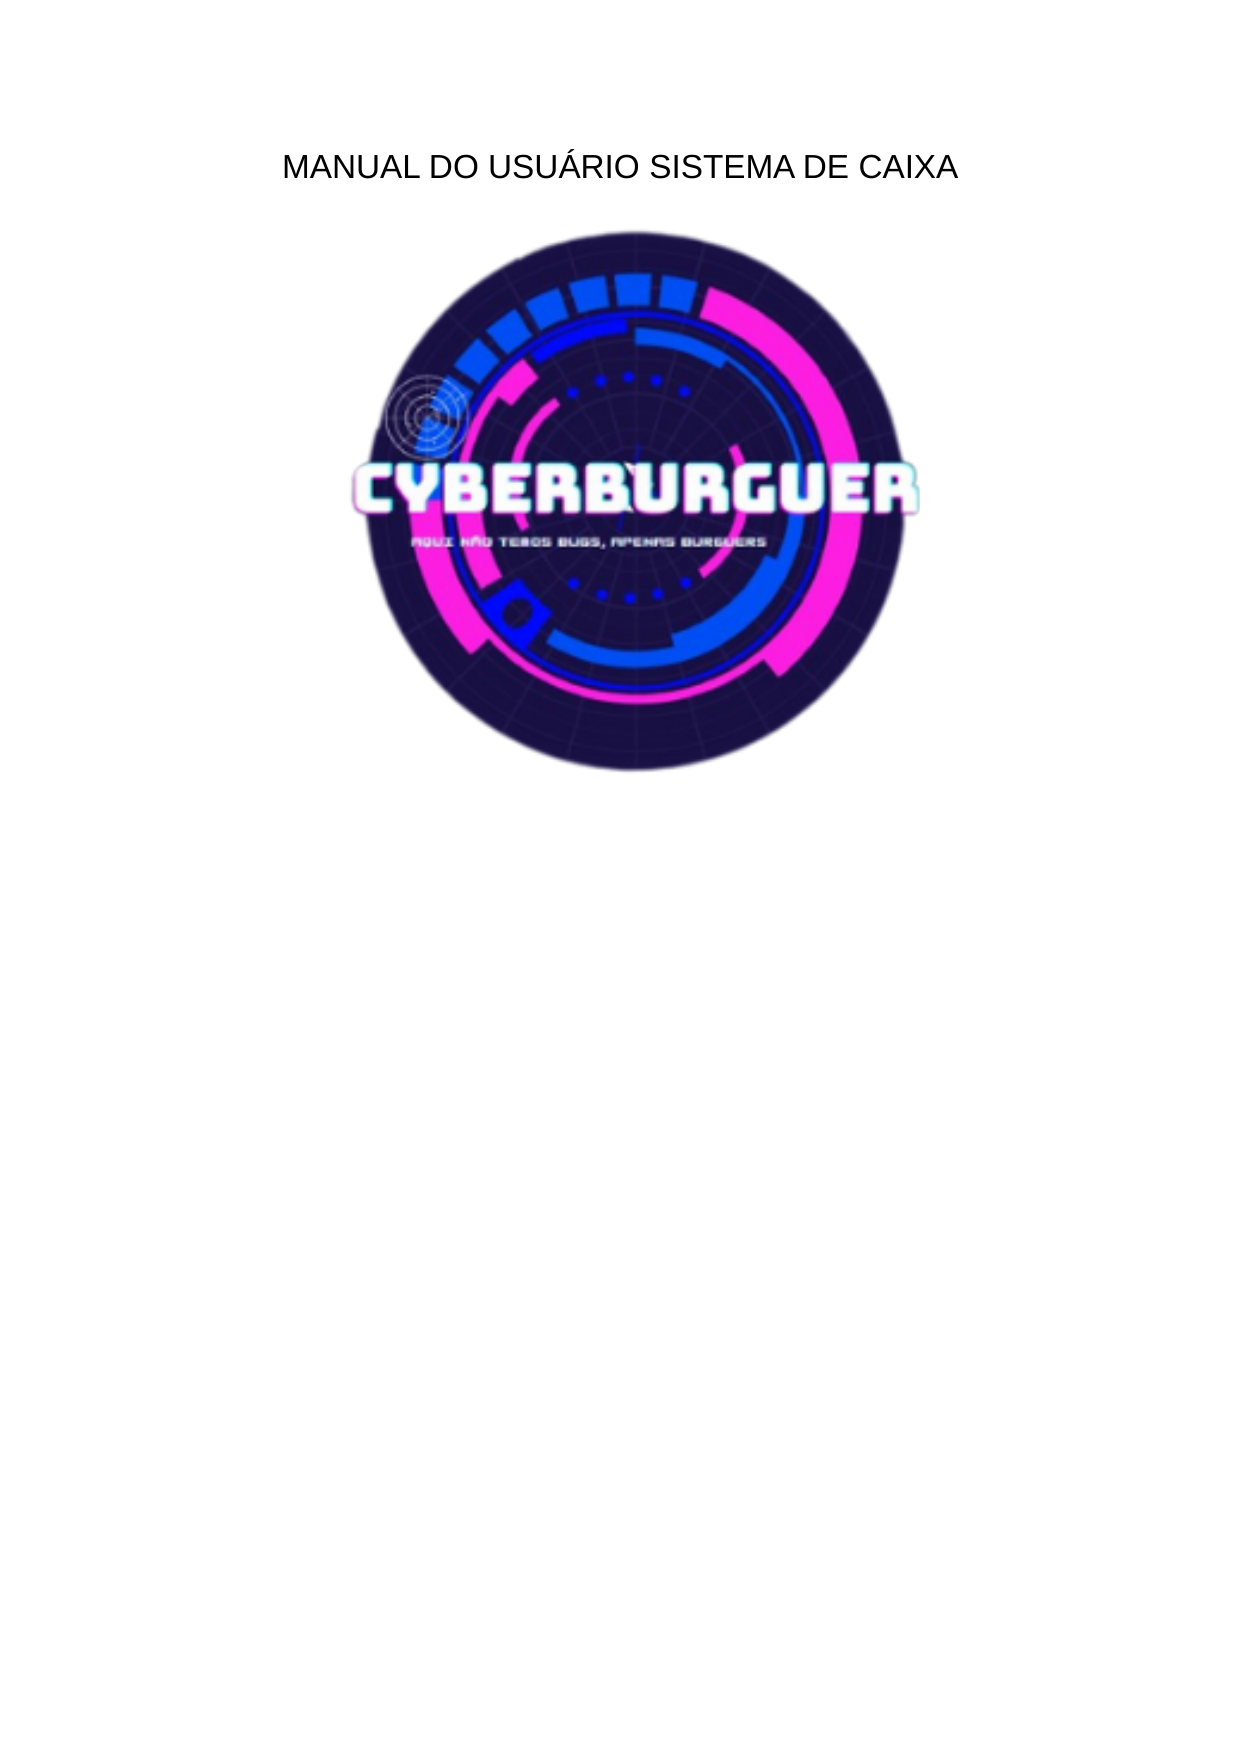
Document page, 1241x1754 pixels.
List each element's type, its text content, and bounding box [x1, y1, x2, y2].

picture [320, 205, 920, 797]
text MANUAL DO USUÁRIO SISTEMA DE CAIXA [177, 148, 1063, 186]
